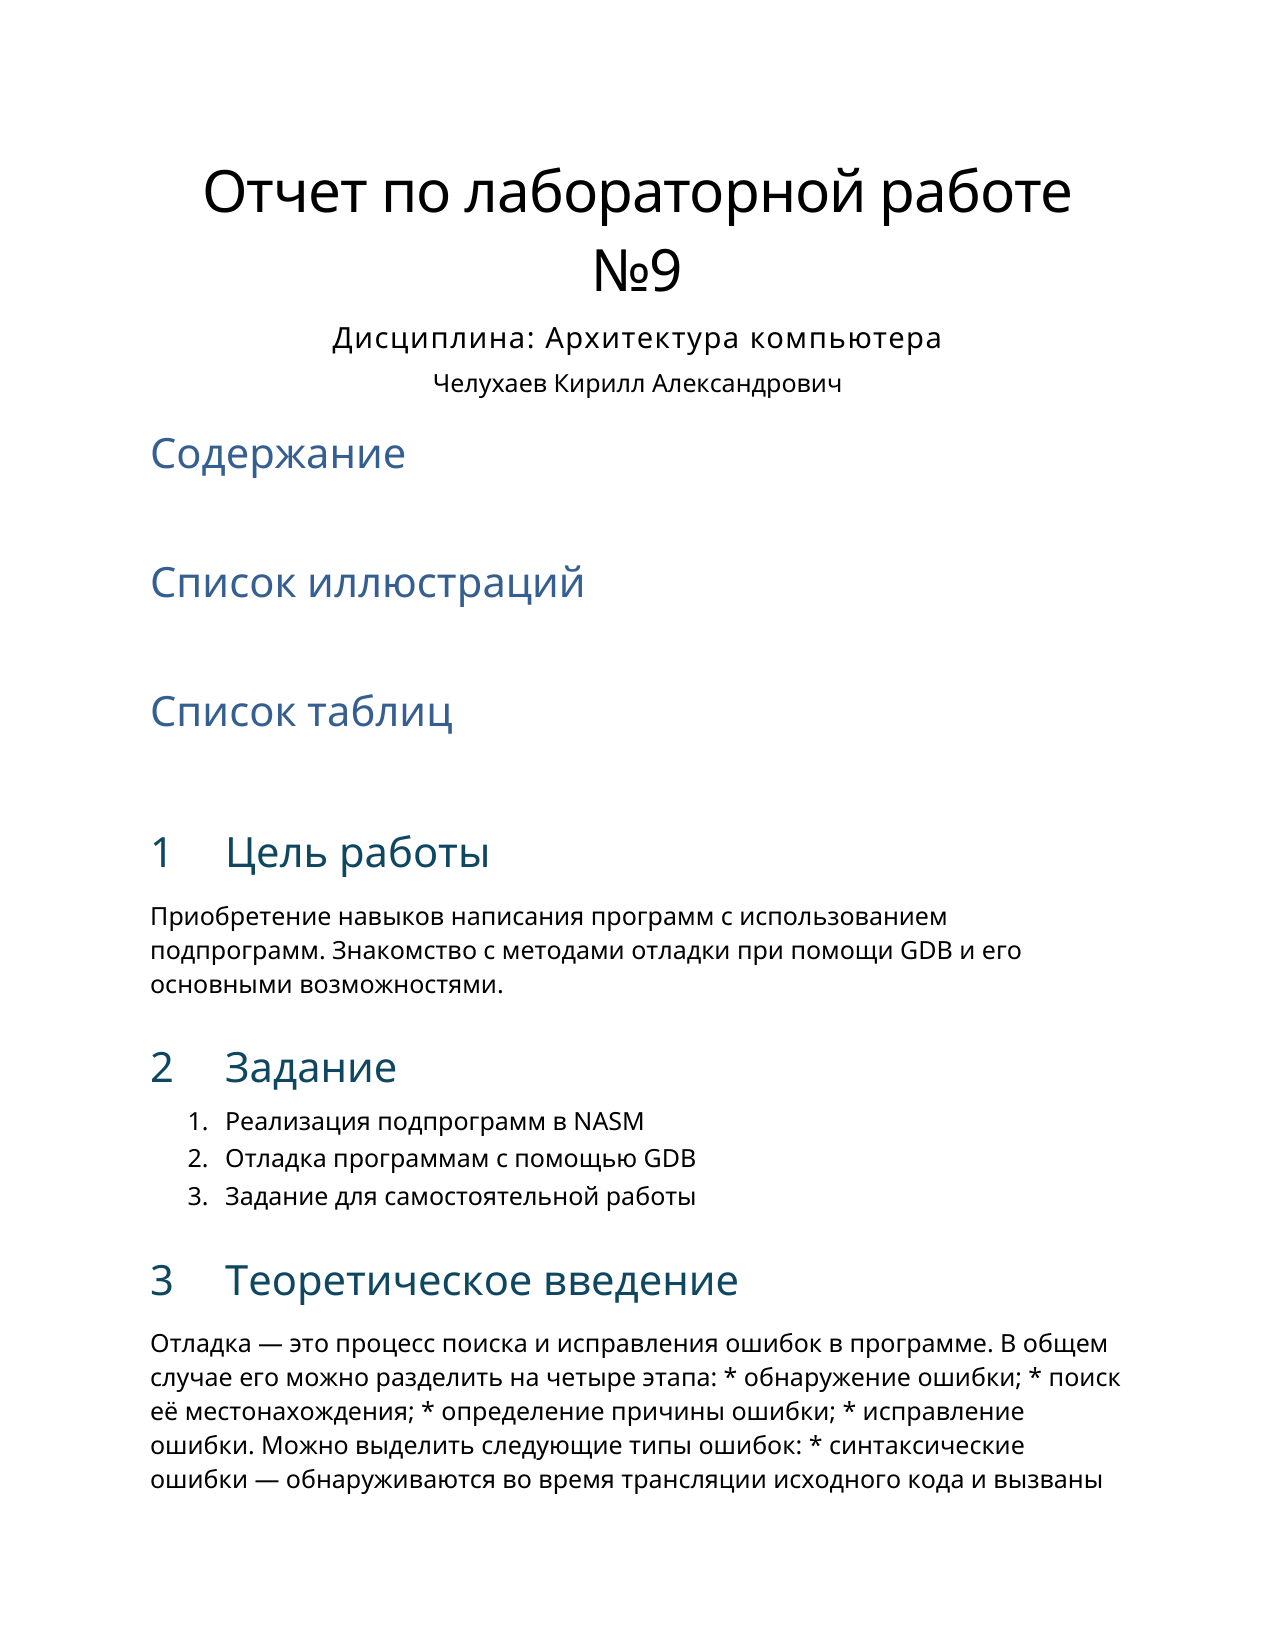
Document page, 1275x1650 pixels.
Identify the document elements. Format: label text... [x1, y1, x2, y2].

text Челухаeв Кирилл Александрович [150, 365, 1125, 399]
list Отладка программам с помощью GDB [187, 1141, 1125, 1175]
subtitle 1 Цель работы [150, 823, 1125, 879]
text Приобретение навыков написания программ с использованием подпрограмм. Знакомство с методами отладки при помощи GDB и его основными возможностями. [150, 898, 1125, 1001]
list Реализация подпрограмм в NASM [187, 1103, 1125, 1137]
title Отчет по лабораторной работе №9 [150, 150, 1125, 309]
list Задание для самостоятельной работы [187, 1179, 1125, 1213]
subtitle 3 Теоретическое введение [150, 1250, 1125, 1307]
subtitle Дисциплина: Архитектура компьютерa [150, 317, 1125, 357]
subtitle 2 Задание [150, 1038, 1125, 1095]
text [150, 1326, 1125, 1496]
